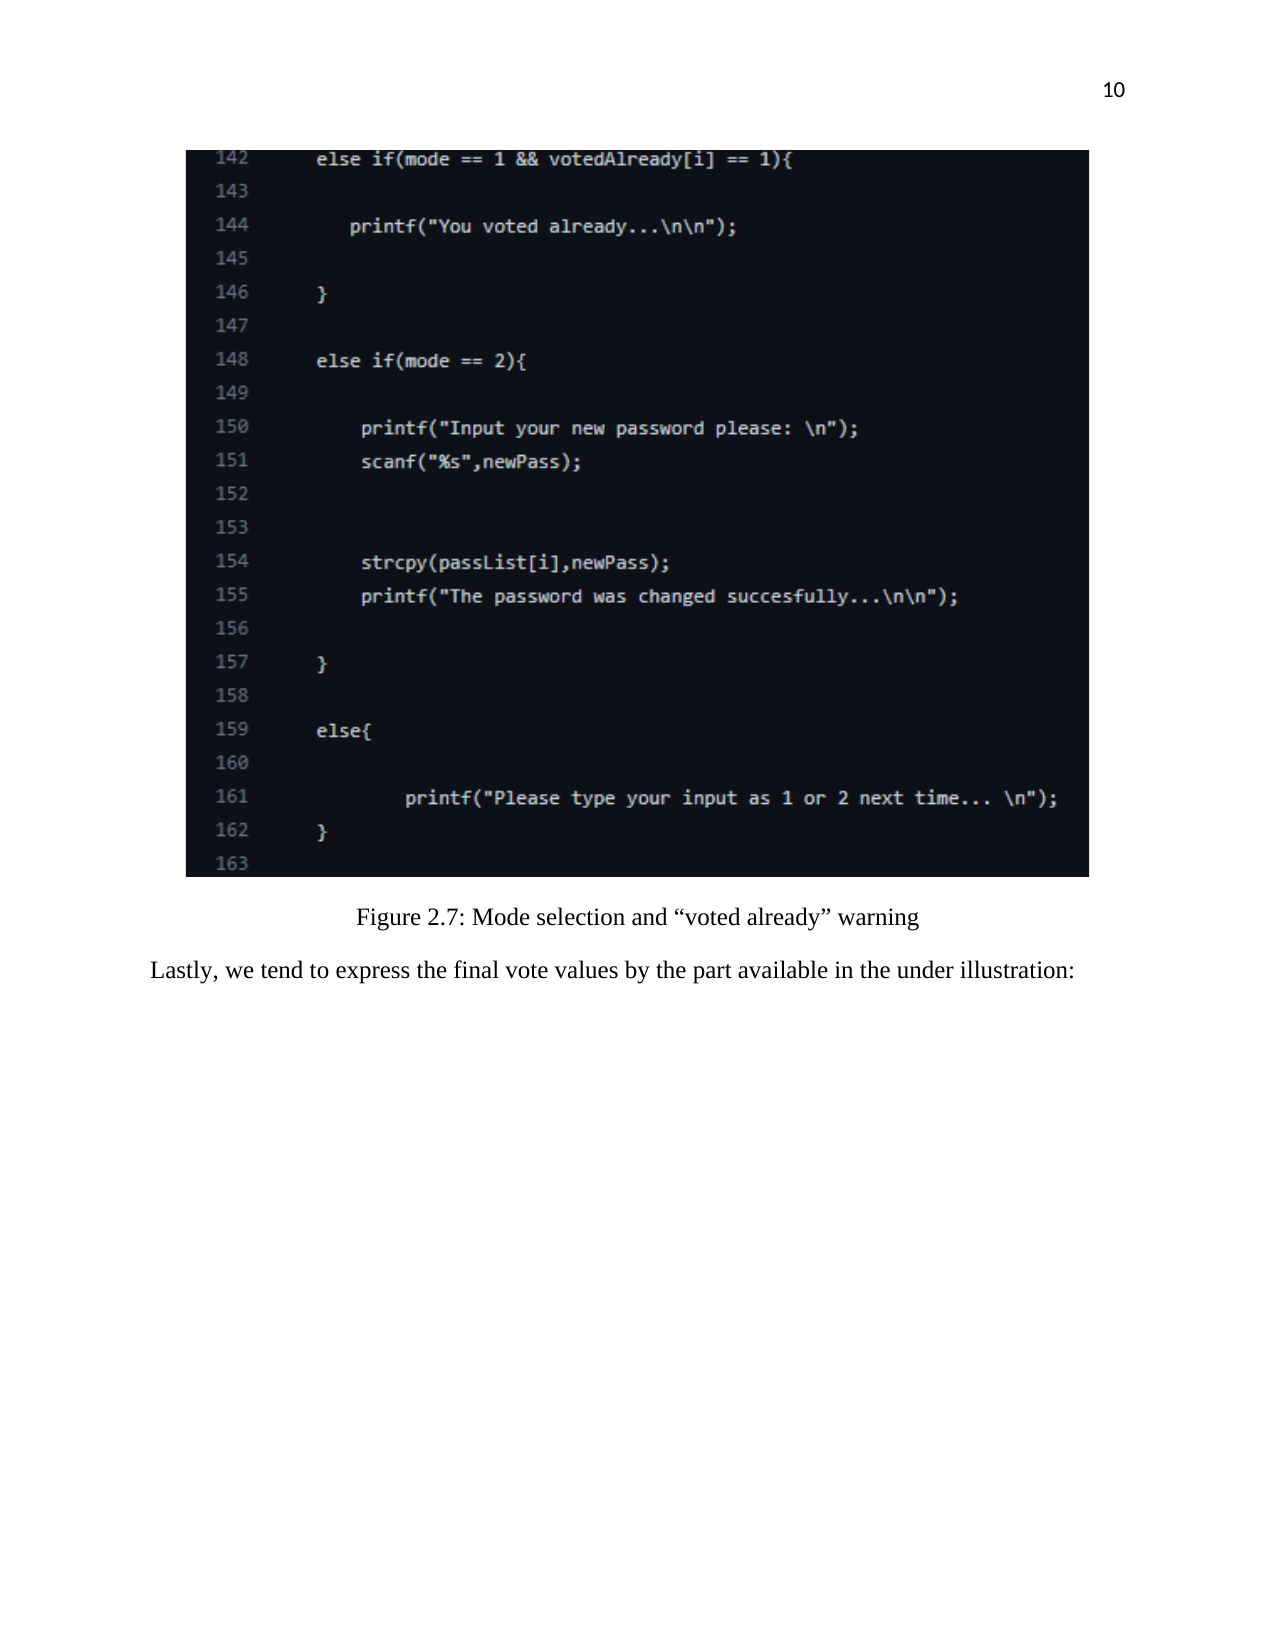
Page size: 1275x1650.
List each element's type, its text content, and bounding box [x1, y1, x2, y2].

text Figure 2.7: Mode selection and “voted already” warning [150, 902, 1125, 930]
picture [185, 150, 1090, 877]
text Lastly, we tend to express the final vote values by the part available in the under illustration: [150, 955, 1125, 984]
